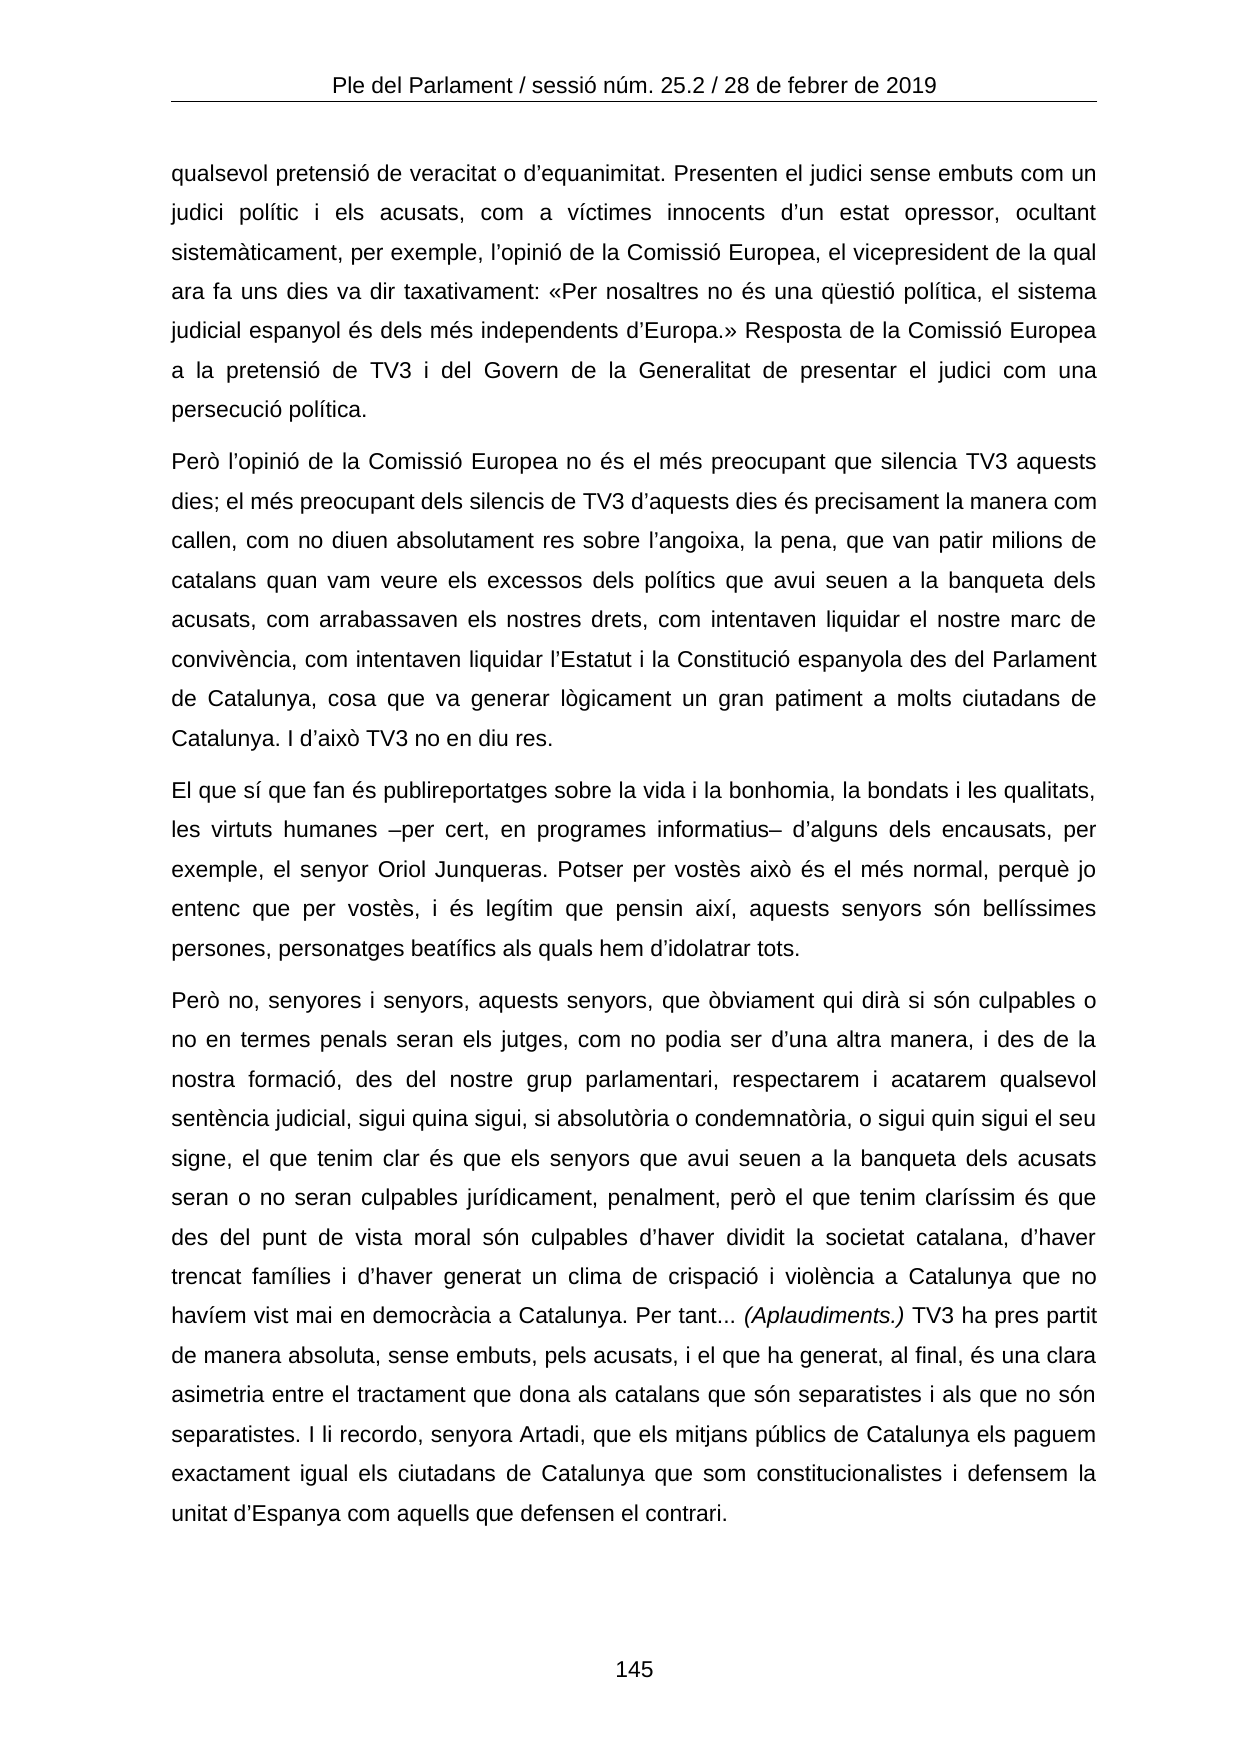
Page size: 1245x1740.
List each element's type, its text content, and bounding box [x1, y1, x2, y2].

text Però no, senyores i senyors, aquests senyors, que òbviament qui dirà si són culpables o no en termes penals seran els jutges, com no podia ser d’una altra manera, i des de la nostra formació, des del nostre grup parlamentari, respectarem i acatarem qualsevol sentència judicial, sigui quina sigui, si absolutòria o condemnatòria, o sigui quin sigui el seu signe, el que tenim clar és que els senyors que avui seuen a la banqueta dels acusats seran o no seran culpables jurídicament, penalment, però el que tenim claríssim és que des del punt de vista moral són culpables d’haver dividit la societat catalana, d’haver trencat famílies i d’haver generat un clima de crispació i violència a Catalunya que no havíem vist mai en democràcia a Catalunya. Per tant... (Aplaudiments.) TV3 ha pres partit de manera absoluta, sense embuts, pels acusats, i el que ha generat, al final, és una clara asimetria entre el tractament que dona als catalans que són separatistes i als que no són separatistes. I li recordo, senyora Artadi, que els mitjans públics de Catalunya els paguem exactament igual els ciutadans de Catalunya que som constitucionalistes i defensem la unitat d’Espanya com aquells que defensen el contrari. [171, 987, 1097, 1526]
text Però l’opinió de la Comissió Europea no és el més preocupant que silencia TV3 aquests dies; el més preocupant dels silencis de TV3 d’aquests dies és precisament la manera com callen, com no diuen absolutament res sobre l’angoixa, la pena, que van patir milions de catalans quan vam veure els excessos dels polítics que avui seuen a la banqueta dels acusats, com arrabassaven els nostres drets, com intentaven liquidar el nostre marc de convivència, com intentaven liquidar l’Estatut i la Constitució espanyola des del Parlament de Catalunya, cosa que va generar lògicament un gran patiment a molts ciutadans de Catalunya. I d’això TV3 no en diu res. [171, 448, 1097, 751]
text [171, 159, 1097, 423]
text El que sí que fan és publireportatges sobre la vida i la bonhomia, la bondats i les qualitats, les virtuts humanes –per cert, en programes informatius– d’alguns dels encausats, per exemple, el senyor Oriol Junqueras. Potser per vostès això és el més normal, perquè jo entenc que per vostès, i és legítim que pensin així, aquests senyors són bellíssimes persones, personatges beatífics als quals hem d’idolatrar tots. [171, 777, 1097, 961]
